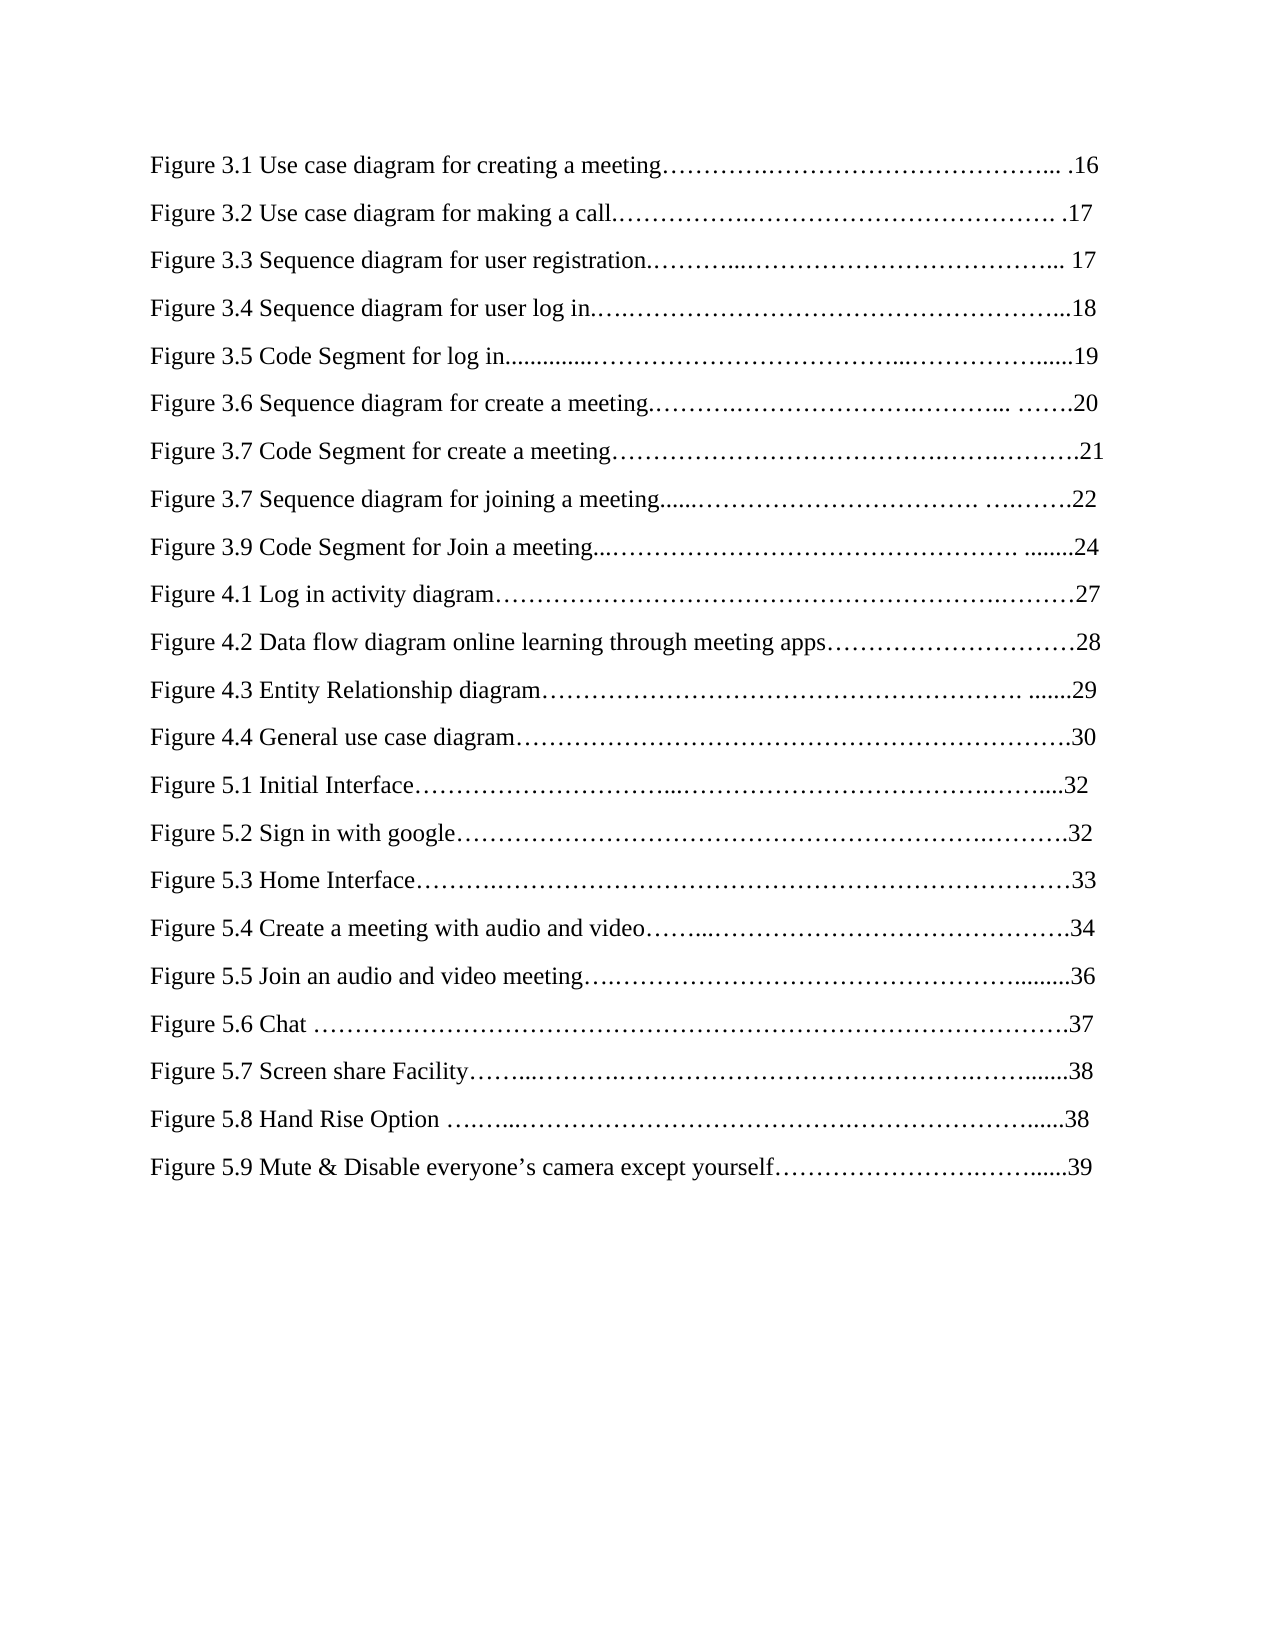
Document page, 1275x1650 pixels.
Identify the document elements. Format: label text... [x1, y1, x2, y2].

text Figure 3.7 Code Segment for create a meeting………………………………….…….……….21 [150, 436, 1125, 465]
text Figure 4.1 Log in activity diagram…………………………………………………….………27 [150, 579, 1125, 608]
text Figure 5.5 Join an audio and video meeting….………………………………………….........36 [150, 961, 1125, 990]
text Figure 5.8 Hand Rise Option ….…...………………………………….…………………......38 [150, 1104, 1125, 1133]
text Figure 4.4 General use case diagram………………………………………………………….30 [150, 722, 1125, 751]
text Figure 3.7 Sequence diagram for joining a meeting......……………………………. ….…….22 [150, 484, 1125, 513]
text Figure 4.2 Data flow diagram online learning through meeting apps…………………………28 [150, 627, 1125, 656]
text Figure 3.5 Code Segment for log in..............………………………………...……………......19 [150, 341, 1125, 369]
text Figure 3.6 Sequence diagram for create a meeting.……….………………….………... …….20 [150, 388, 1125, 417]
text Figure 5.2 Sign in with google……………………………………………………….……….32 [150, 818, 1125, 847]
text Figure 5.4 Create a meeting with audio and video……...…………………………………….34 [150, 913, 1125, 942]
text Figure 3.9 Code Segment for Join a meeting...…………………………………………. ........24 [150, 532, 1125, 560]
text Figure 5.9 Mute & Disable everyone’s camera except yourself…………………….……......39 [150, 1152, 1125, 1181]
text Figure 5.7 Screen share Facility……...……….…………………………………….…….......38 [150, 1056, 1125, 1085]
text Figure 3.1 Use case diagram for creating a meeting………….……………………………... .16 [150, 150, 1125, 179]
text Figure 5.1 Initial Interface…………………………...……………………………….……....32 [150, 770, 1125, 799]
text Figure 5.3 Home Interface……….……………………………………………………………33 [150, 866, 1125, 894]
text Figure 3.3 Sequence diagram for user registration.………...………………………………... 17 [150, 245, 1125, 274]
text Figure 5.6 Chat ……………………………………………………………………………….37 [150, 1009, 1125, 1037]
text Figure 3.2 Use case diagram for making a call.…………….………………………………. .17 [150, 198, 1125, 226]
text Figure 3.4 Sequence diagram for user log in.….……………………………………………...18 [150, 293, 1125, 322]
text Figure 4.3 Entity Relationship diagram…………………………………………………. .......29 [150, 675, 1125, 703]
